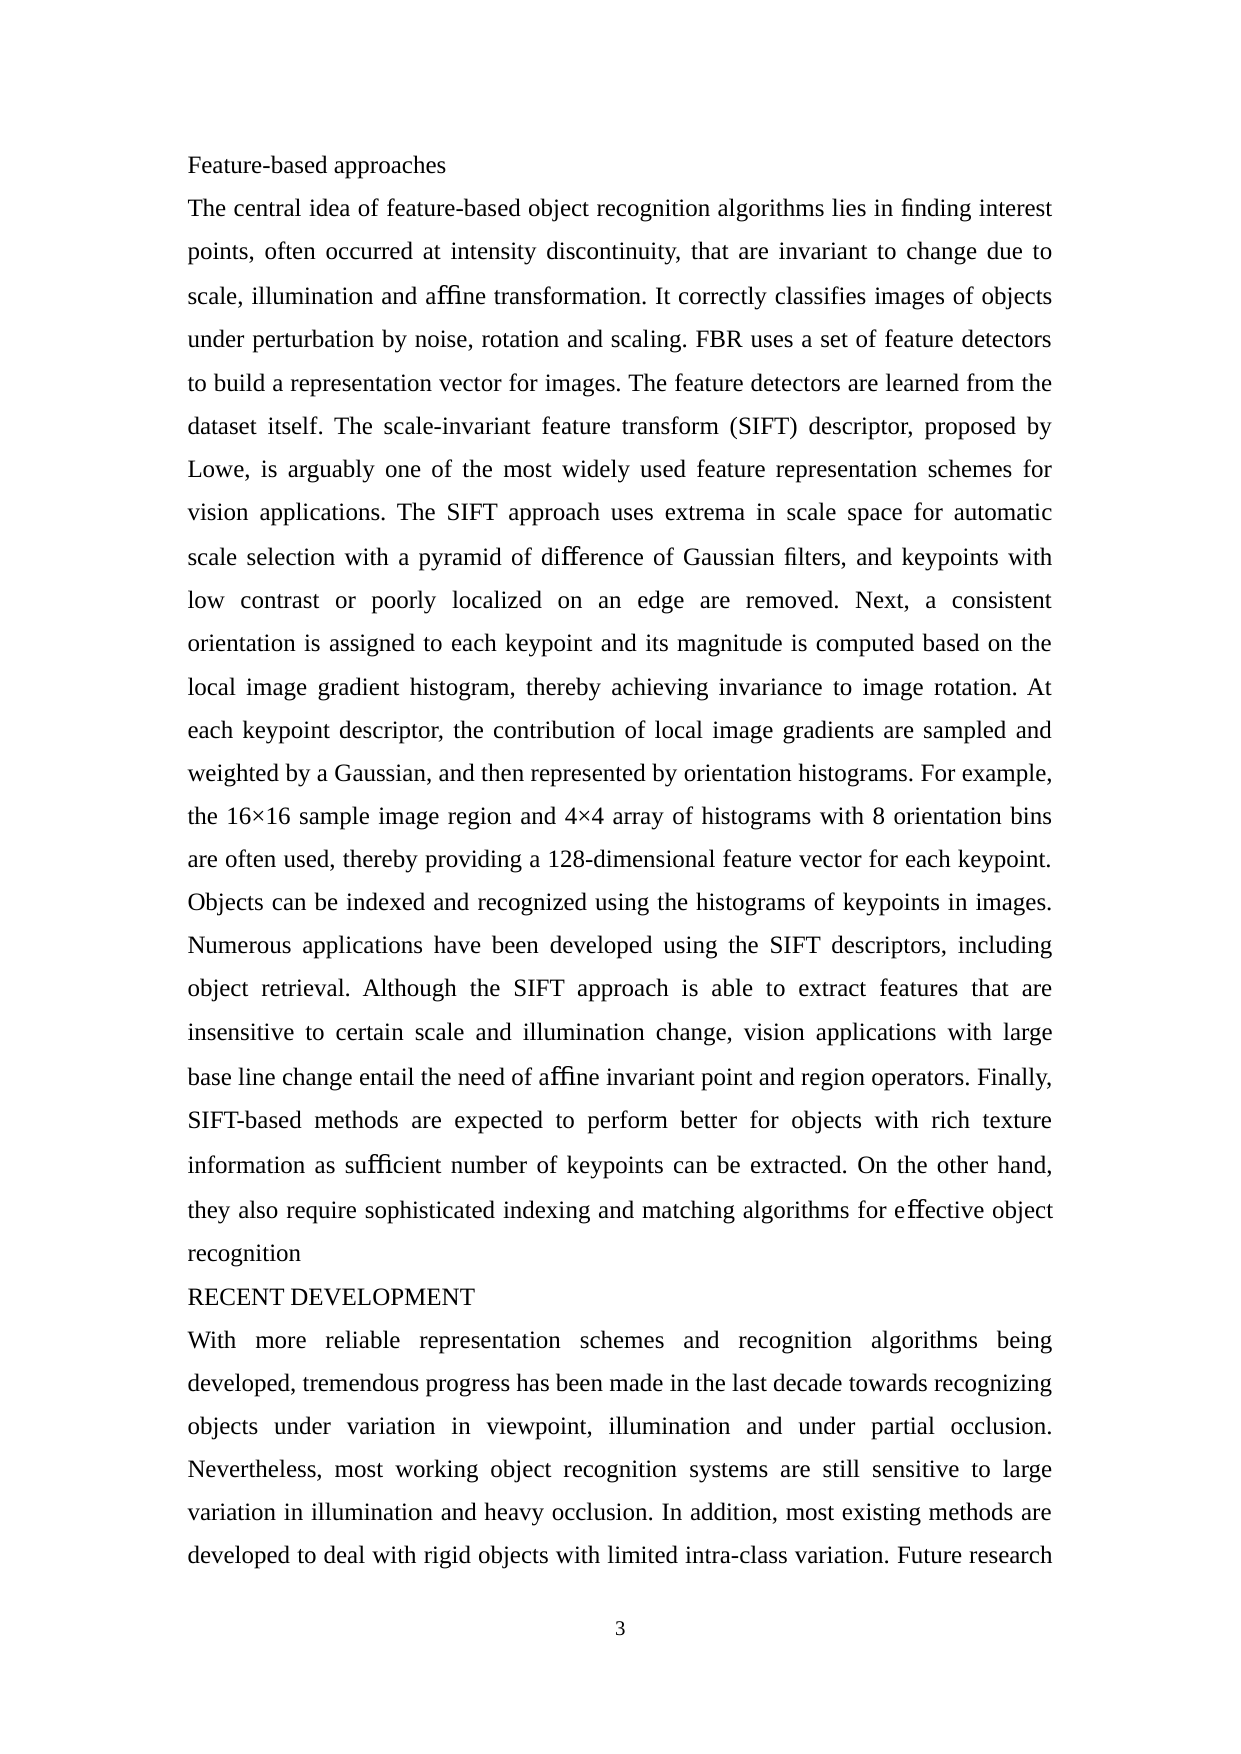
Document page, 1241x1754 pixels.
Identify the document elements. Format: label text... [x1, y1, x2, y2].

text RECENT DEVELOPMENT [187, 1282, 1053, 1310]
text The central idea of feature-based object recognition algorithms lies in ﬁnding interest points, often occurred at intensity discontinuity, that are invariant to change due to scale, illumination and aﬃne transformation. It correctly classifies images of objects under perturbation by noise, rotation and scaling. FBR uses a set of feature detectors to build a representation vector for images. The feature detectors are learned from the dataset itself. The scale-invariant feature transform (SIFT) descriptor, proposed by Lowe, is arguably one of the most widely used feature representation schemes for vision applications. The SIFT approach uses extrema in scale space for automatic scale selection with a pyramid of diﬀerence of Gaussian ﬁlters, and keypoints with low contrast or poorly localized on an edge are removed. Next, a consistent orientation is assigned to each keypoint and its magnitude is computed based on the local image gradient histogram, thereby achieving invariance to image rotation. At each keypoint descriptor, the contribution of local image gradients are sampled and weighted by a Gaussian, and then represented by orientation histograms. For example, the 16×16 sample image region and 4×4 array of histograms with 8 orientation bins are often used, thereby providing a 128-dimensional feature vector for each keypoint. Objects can be indexed and recognized using the histograms of keypoints in images. Numerous applications have been developed using the SIFT descriptors, including object retrieval. Although the SIFT approach is able to extract features that are insensitive to certain scale and illumination change, vision applications with large base line change entail the need of aﬃne invariant point and region operators. Finally, SIFT-based methods are expected to perform better for objects with rich texture information as suﬃcient number of keypoints can be extracted. On the other hand, they also require sophisticated indexing and matching algorithms for eﬀective object recognition [187, 193, 1053, 1267]
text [187, 1325, 1053, 1569]
text Feature-based approaches [187, 150, 1053, 179]
